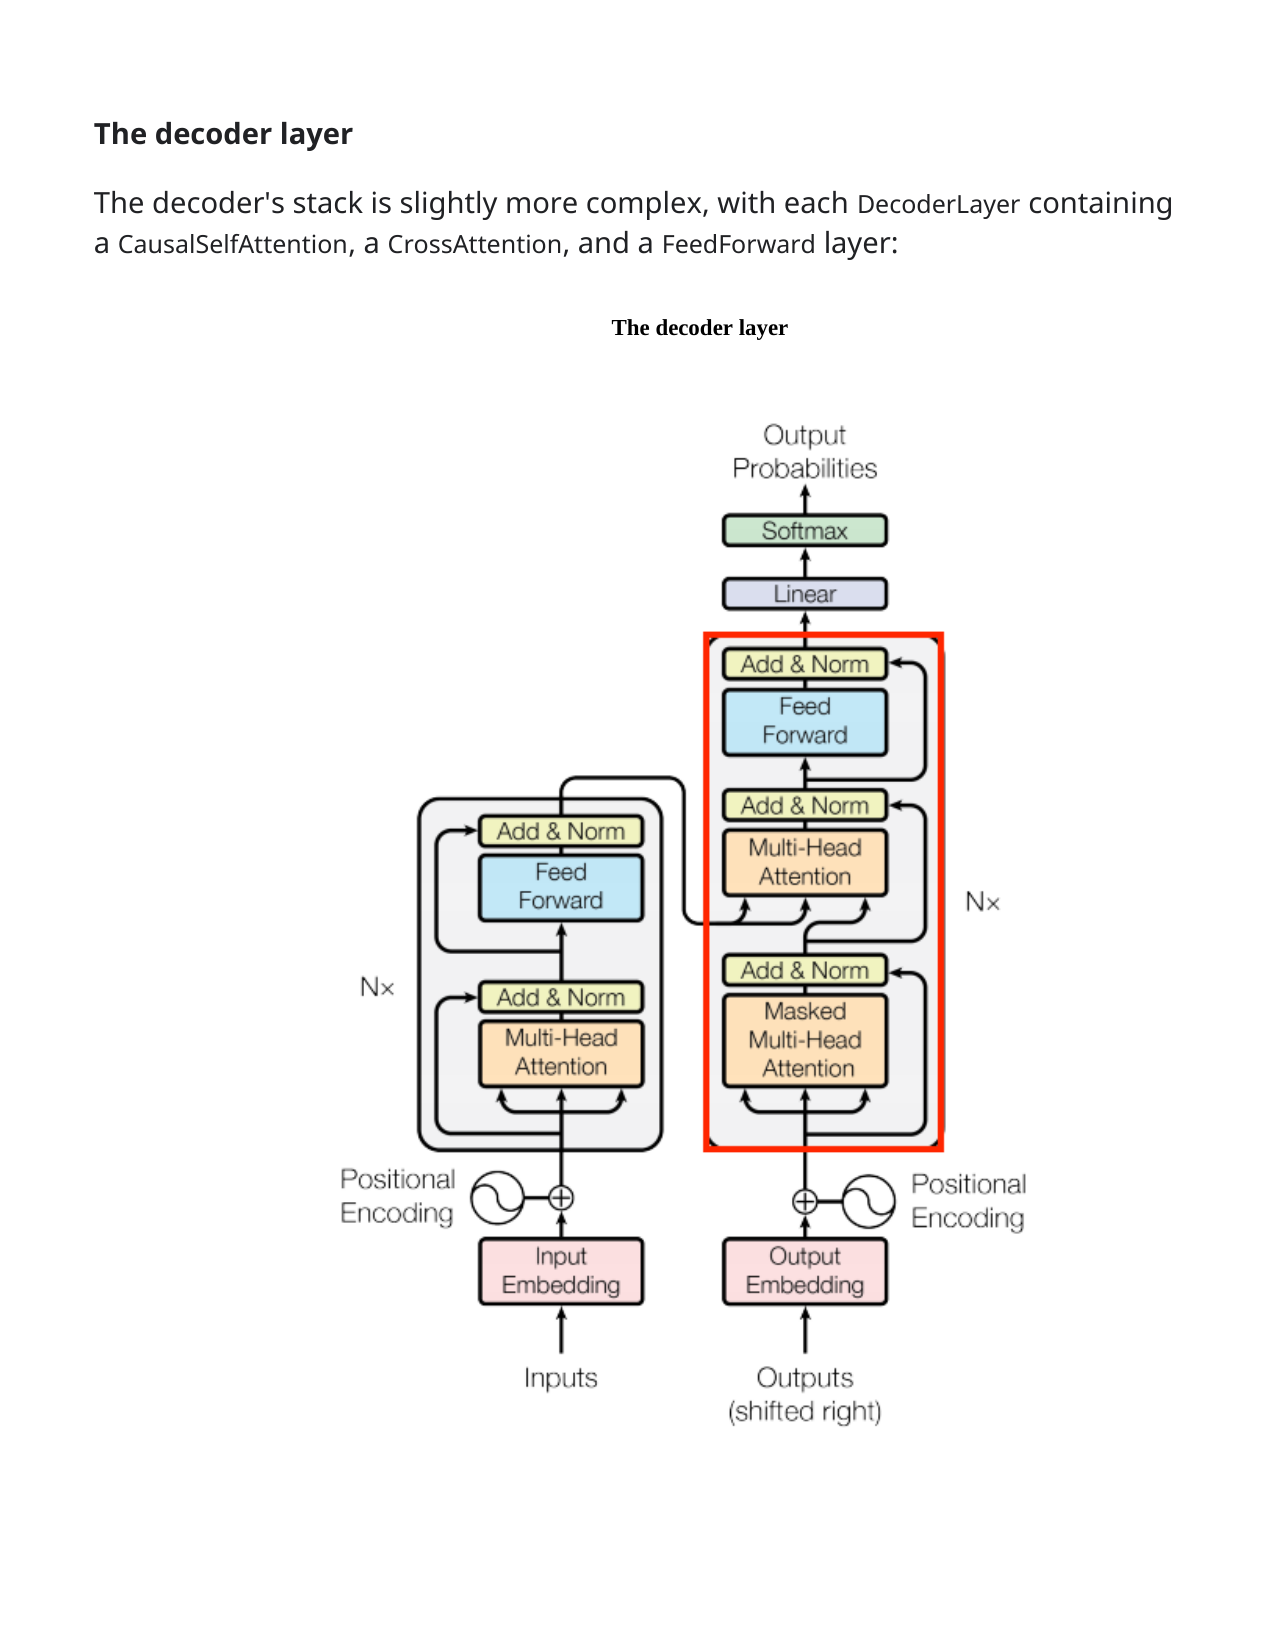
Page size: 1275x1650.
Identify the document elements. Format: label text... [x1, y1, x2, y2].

picture [232, 363, 1168, 1459]
text The decoder's stack is slightly more complex, with each DecoderLayer containing a CausalSelfAttention, a CrossAttention, and a FeedForward layer: [94, 182, 1181, 262]
table_cell [94, 362, 1275, 1460]
table_header The decoder layer [94, 287, 1275, 362]
text The decoder layer [94, 113, 1181, 153]
